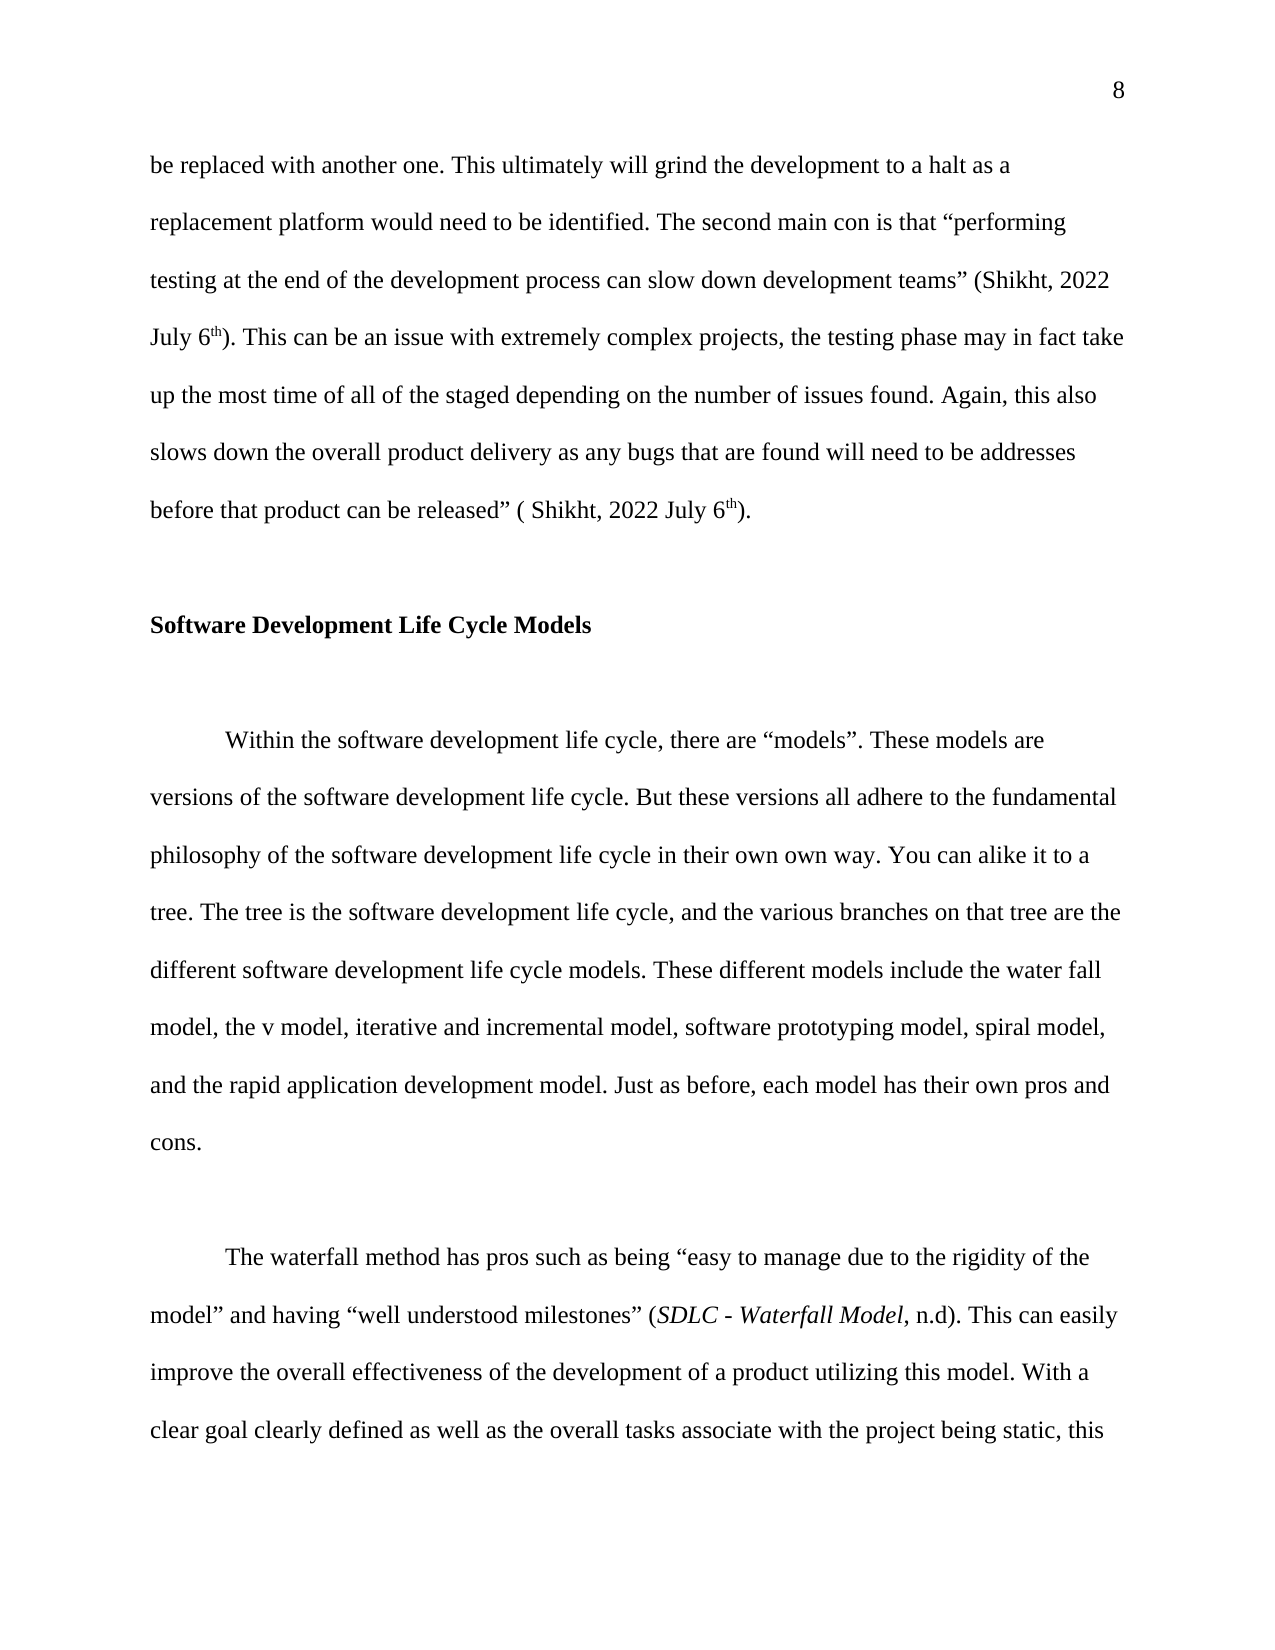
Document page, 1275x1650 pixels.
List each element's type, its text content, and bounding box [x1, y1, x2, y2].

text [150, 150, 1125, 524]
text Software Development Life Cycle Models [150, 610, 1125, 639]
text Within the software development life cycle, there are “models”. These models are versions of the software development life cycle. But these versions all adhere to the fundamental philosophy of the software development life cycle in their own own way. You can alike it to a tree. The tree is the software development life cycle, and the various branches on that tree are the different software development life cycle models. These different models include the water fall model, the v model, iterative and incremental model, software prototyping model, spiral model, and the rapid application development model. Just as before, each model has their own pros and cons. [150, 725, 1125, 1156]
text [150, 1242, 1125, 1444]
